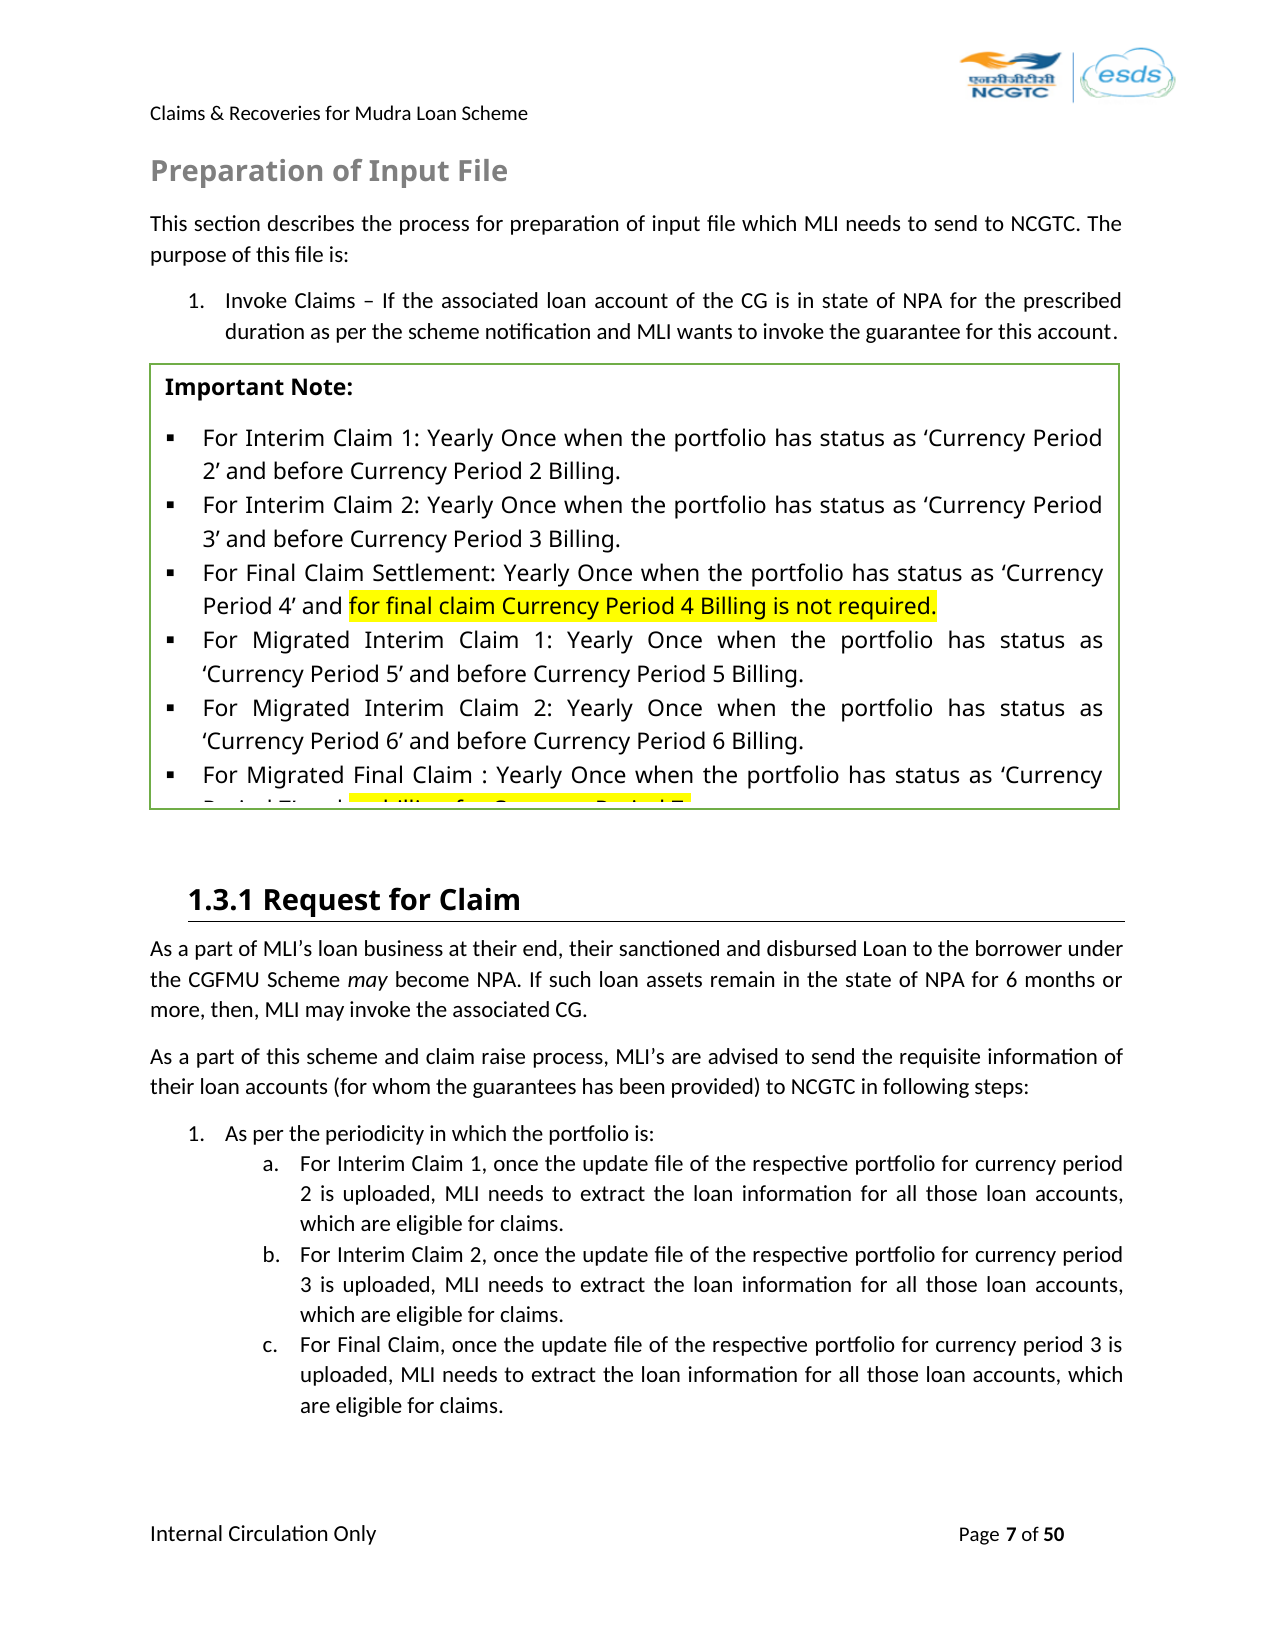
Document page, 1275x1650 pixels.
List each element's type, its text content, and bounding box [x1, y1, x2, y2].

list As per the periodicity in which the portfolio is: [187, 1119, 1125, 1147]
text This section describes the process for preparation of input file which MLI needs to send to NCGTC. The purpose of this file is: [150, 209, 1125, 268]
text Preparation of Input File [150, 150, 1125, 190]
picture [953, 38, 1183, 113]
list For Interim Claim 2, once the update file of the respective portfolio for currency period 3 is uploaded, MLI needs to extract the loan information for all those loan accounts, which are eligible for claims. [262, 1240, 1125, 1328]
list For Interim Claim 1, once the update file of the respective portfolio for currency period 2 is uploaded, MLI needs to extract the loan information for all those loan accounts, which are eligible for claims. [262, 1149, 1125, 1237]
list For Final Claim, once the update file of the respective portfolio for currency period 3 is uploaded, MLI needs to extract the loan information for all those loan accounts, which are eligible for claims. [262, 1330, 1125, 1419]
list Invoke Claims – If the associated loan account of the CG is in state of NPA for the prescribed duration as per the scheme notification and MLI wants to invoke the guarantee for this account. [187, 287, 1125, 345]
subtitle Request for Claim [187, 879, 1125, 922]
text As a part of MLI’s loan business at their end, their sanctioned and disbursed Loan to the borrower under the CGFMU Scheme may become NPA. If such loan assets remain in the state of NPA for 6 months or more, then, MLI may invoke the associated CG. [150, 934, 1125, 1023]
text As a part of this scheme and claim raise process, MLI’s are advised to send the requisite information of their loan accounts (for whom the guarantees has been provided) to NCGTC in following steps: [150, 1042, 1125, 1100]
